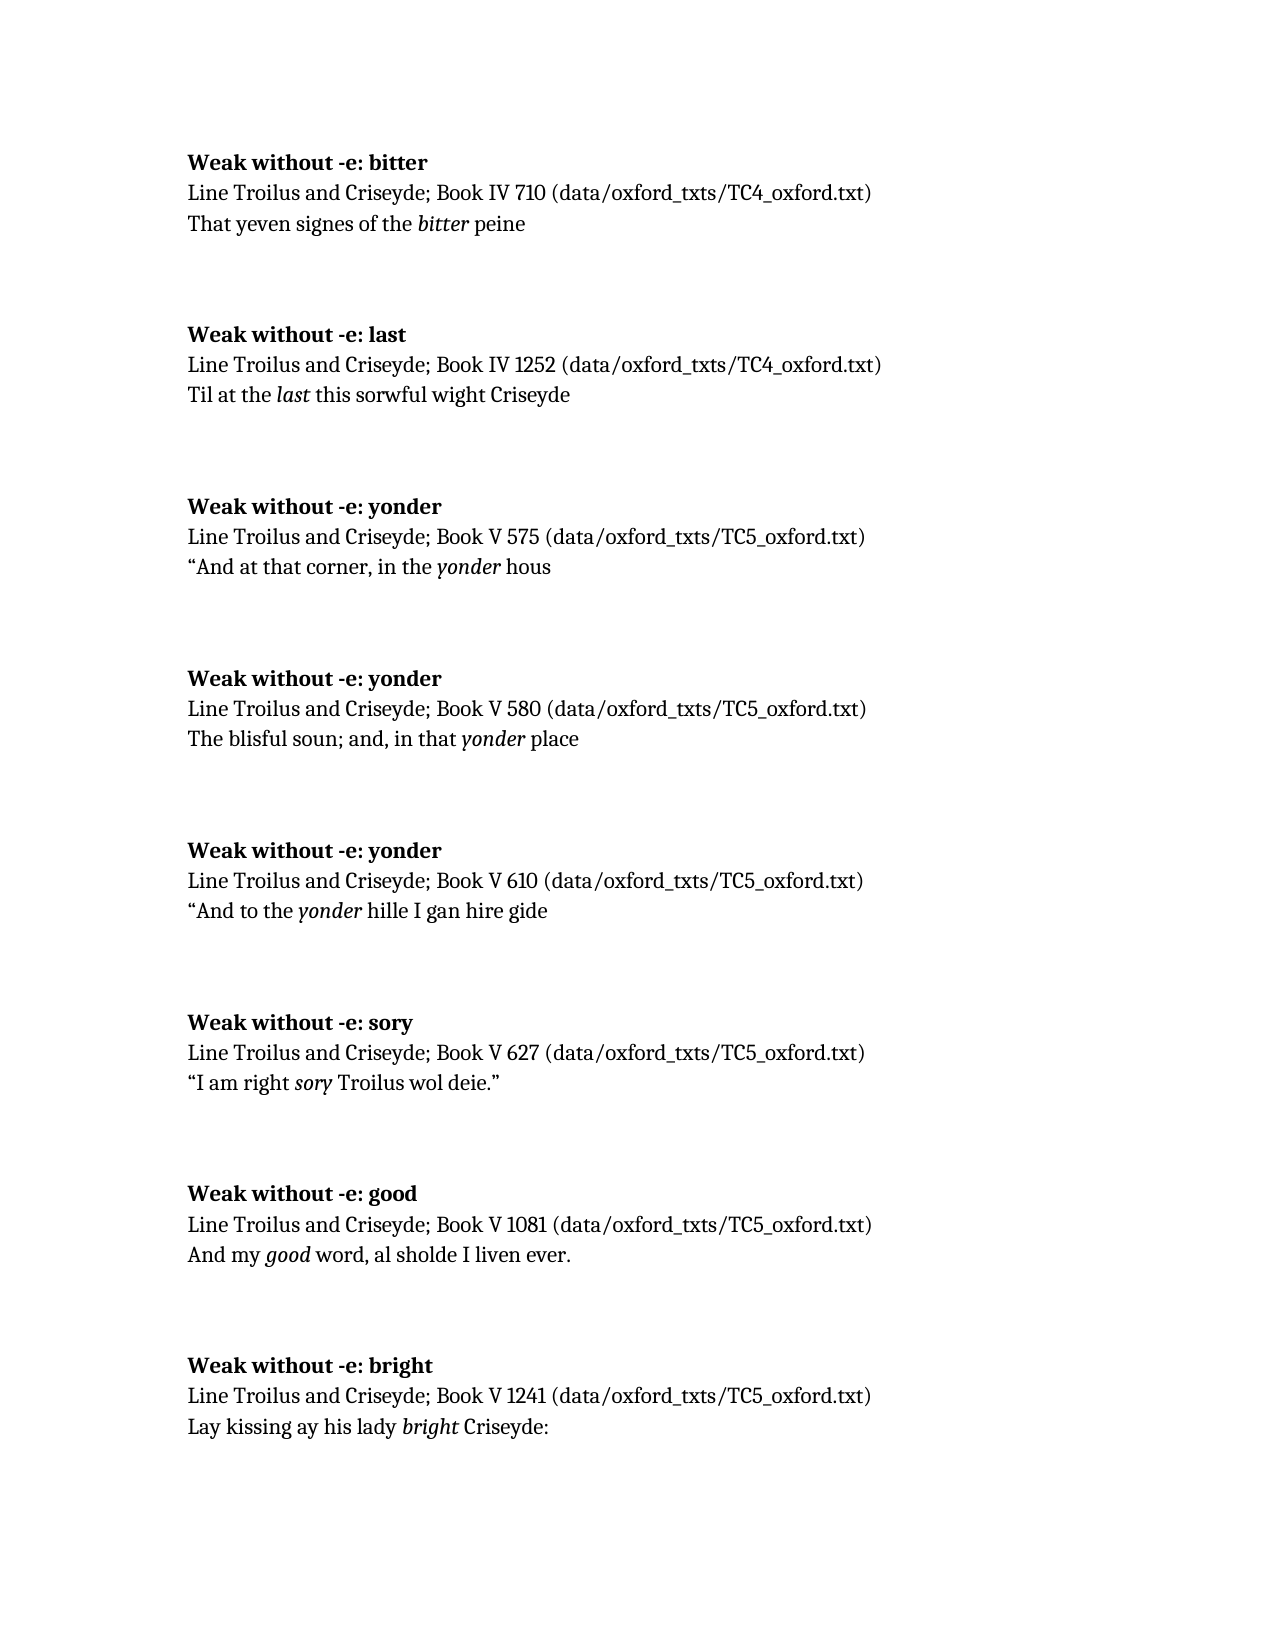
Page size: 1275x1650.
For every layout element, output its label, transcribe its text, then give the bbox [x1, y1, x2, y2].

text Weak without -e: yonder Line Troilus and Criseyde; Book V 610 (data/oxford_txts/TC5_oxford.txt) “And to the yonder hille I gan hire gide [187, 837, 1087, 985]
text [187, 1353, 1087, 1440]
text Weak without -e: good Line Troilus and Criseyde; Book V 1081 (data/oxford_txts/TC5_oxford.txt) And my good word, al sholde I liven ever. [187, 1181, 1087, 1328]
text Weak without -e: last Line Troilus and Criseyde; Book IV 1252 (data/oxford_txts/TC4_oxford.txt) Til at the last this sorwful wight Criseyde [187, 322, 1087, 469]
text Weak without -e: bitter Line Troilus and Criseyde; Book IV 710 (data/oxford_txts/TC4_oxford.txt) That yeven signes of the bitter peine [187, 150, 1087, 297]
text Weak without -e: yonder Line Troilus and Criseyde; Book V 575 (data/oxford_txts/TC5_oxford.txt) “And at that corner, in the yonder hous [187, 494, 1087, 641]
text Weak without -e: sory Line Troilus and Criseyde; Book V 627 (data/oxford_txts/TC5_oxford.txt) “I am right sory Troilus wol deie.” [187, 1009, 1087, 1157]
text Weak without -e: yonder Line Troilus and Criseyde; Book V 580 (data/oxford_txts/TC5_oxford.txt) The blisful soun; and, in that yonder place [187, 666, 1087, 813]
